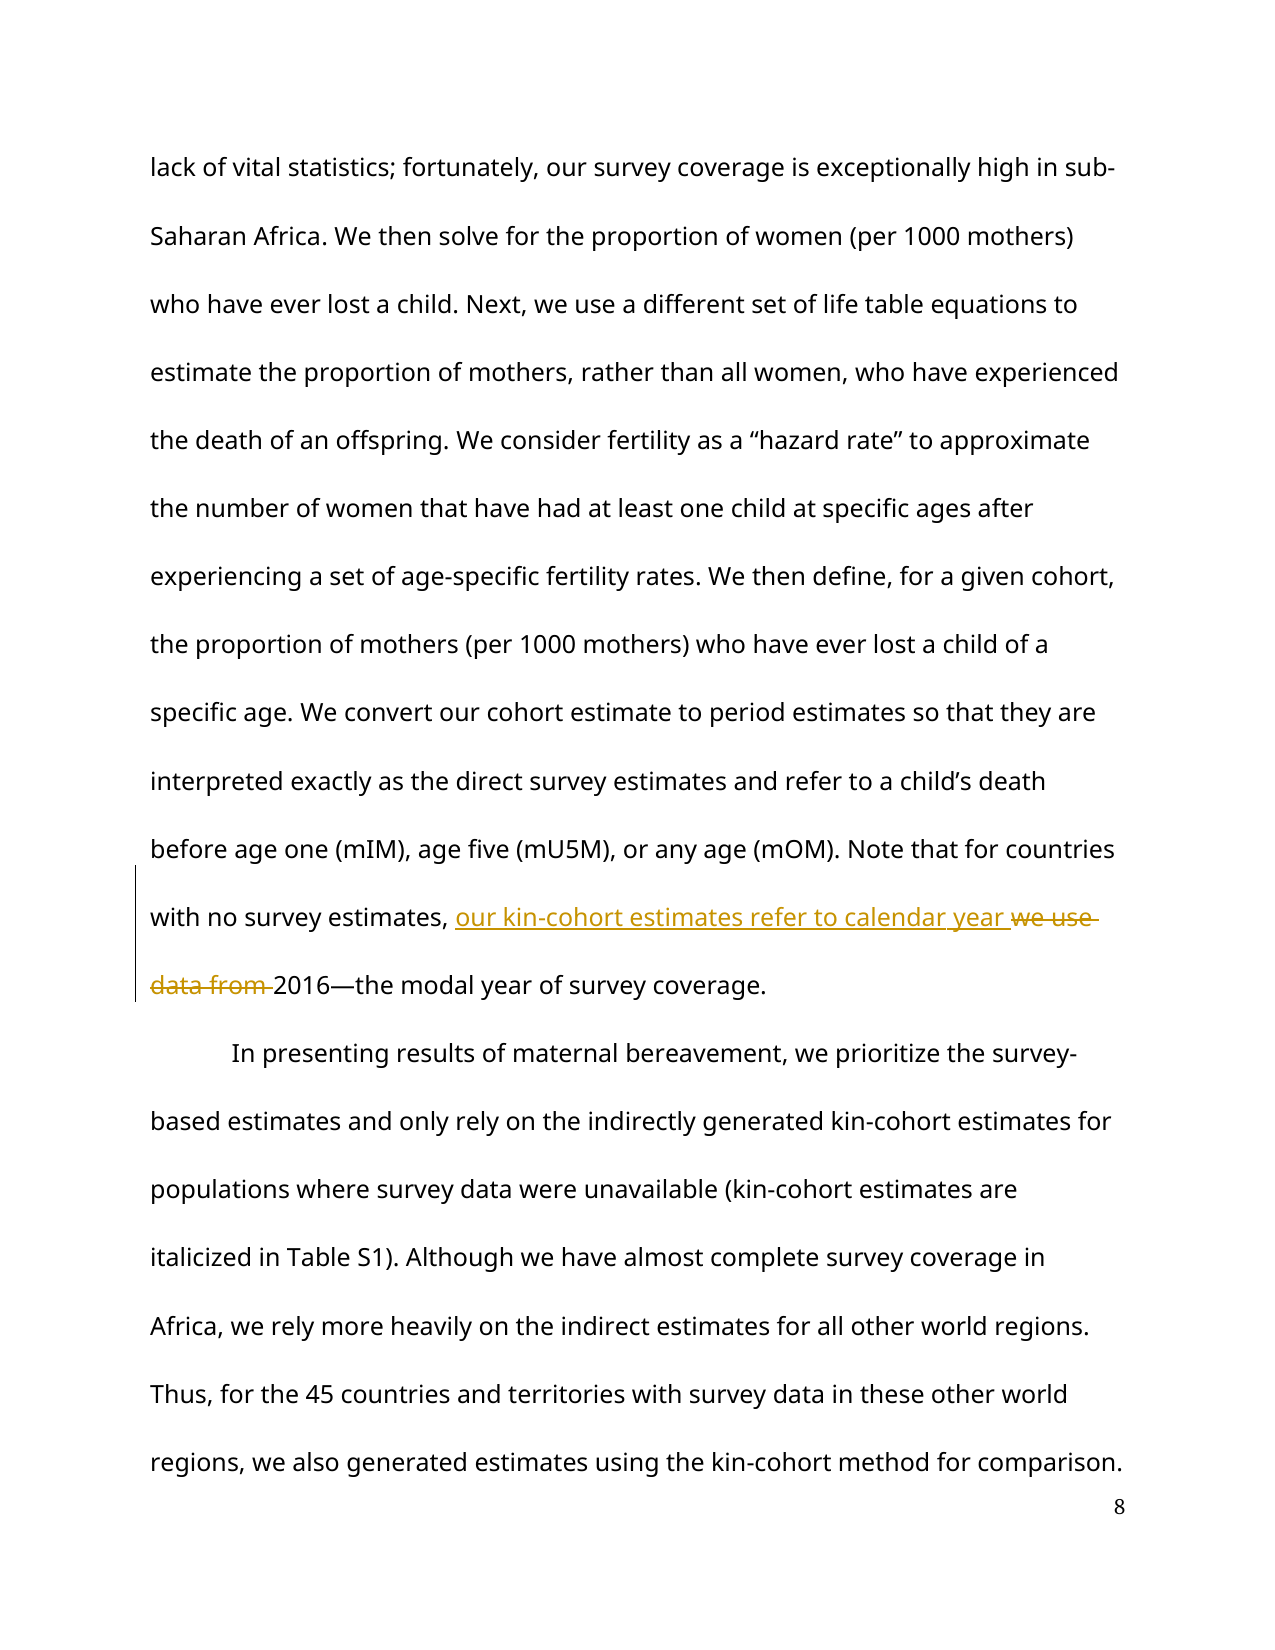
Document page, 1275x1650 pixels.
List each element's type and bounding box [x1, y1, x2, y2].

text [150, 150, 1125, 1002]
text [150, 1036, 1125, 1478]
